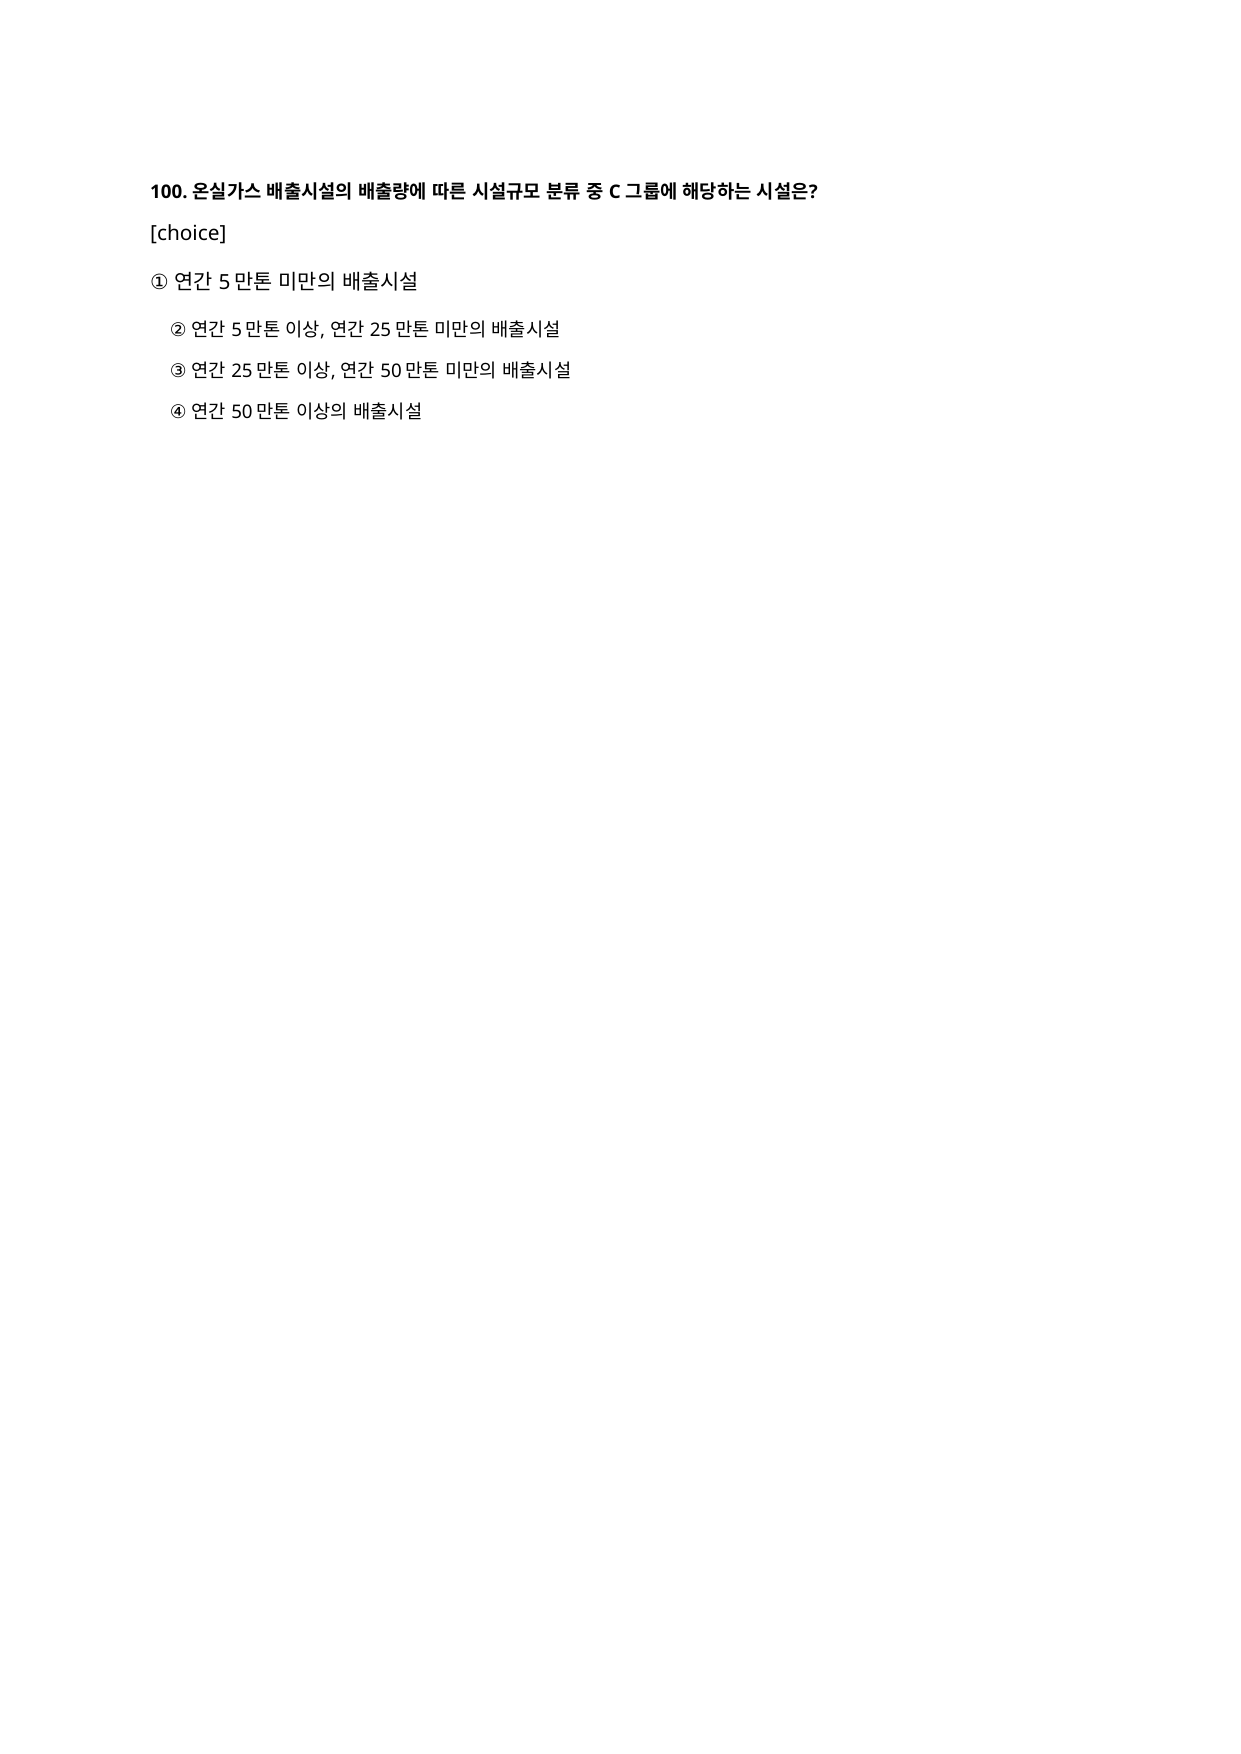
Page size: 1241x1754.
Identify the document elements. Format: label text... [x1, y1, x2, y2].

text [choice] [150, 218, 1090, 247]
text 100. 온실가스 배출시설의 배출량에 따른 시설규모 분류 중 C 그룹에 해당하는 시설은? [150, 177, 1090, 204]
text ② 연간 5만톤 이상, 연간 25만톤 미만의 배출시설 [150, 315, 1090, 342]
text ④ 연간 50만톤 이상의 배출시설 [150, 397, 1090, 424]
text ① 연간 5만톤 미만의 배출시설 [150, 265, 1090, 296]
text ③ 연간 25만톤 이상, 연간 50만톤 미만의 배출시설 [150, 356, 1090, 383]
